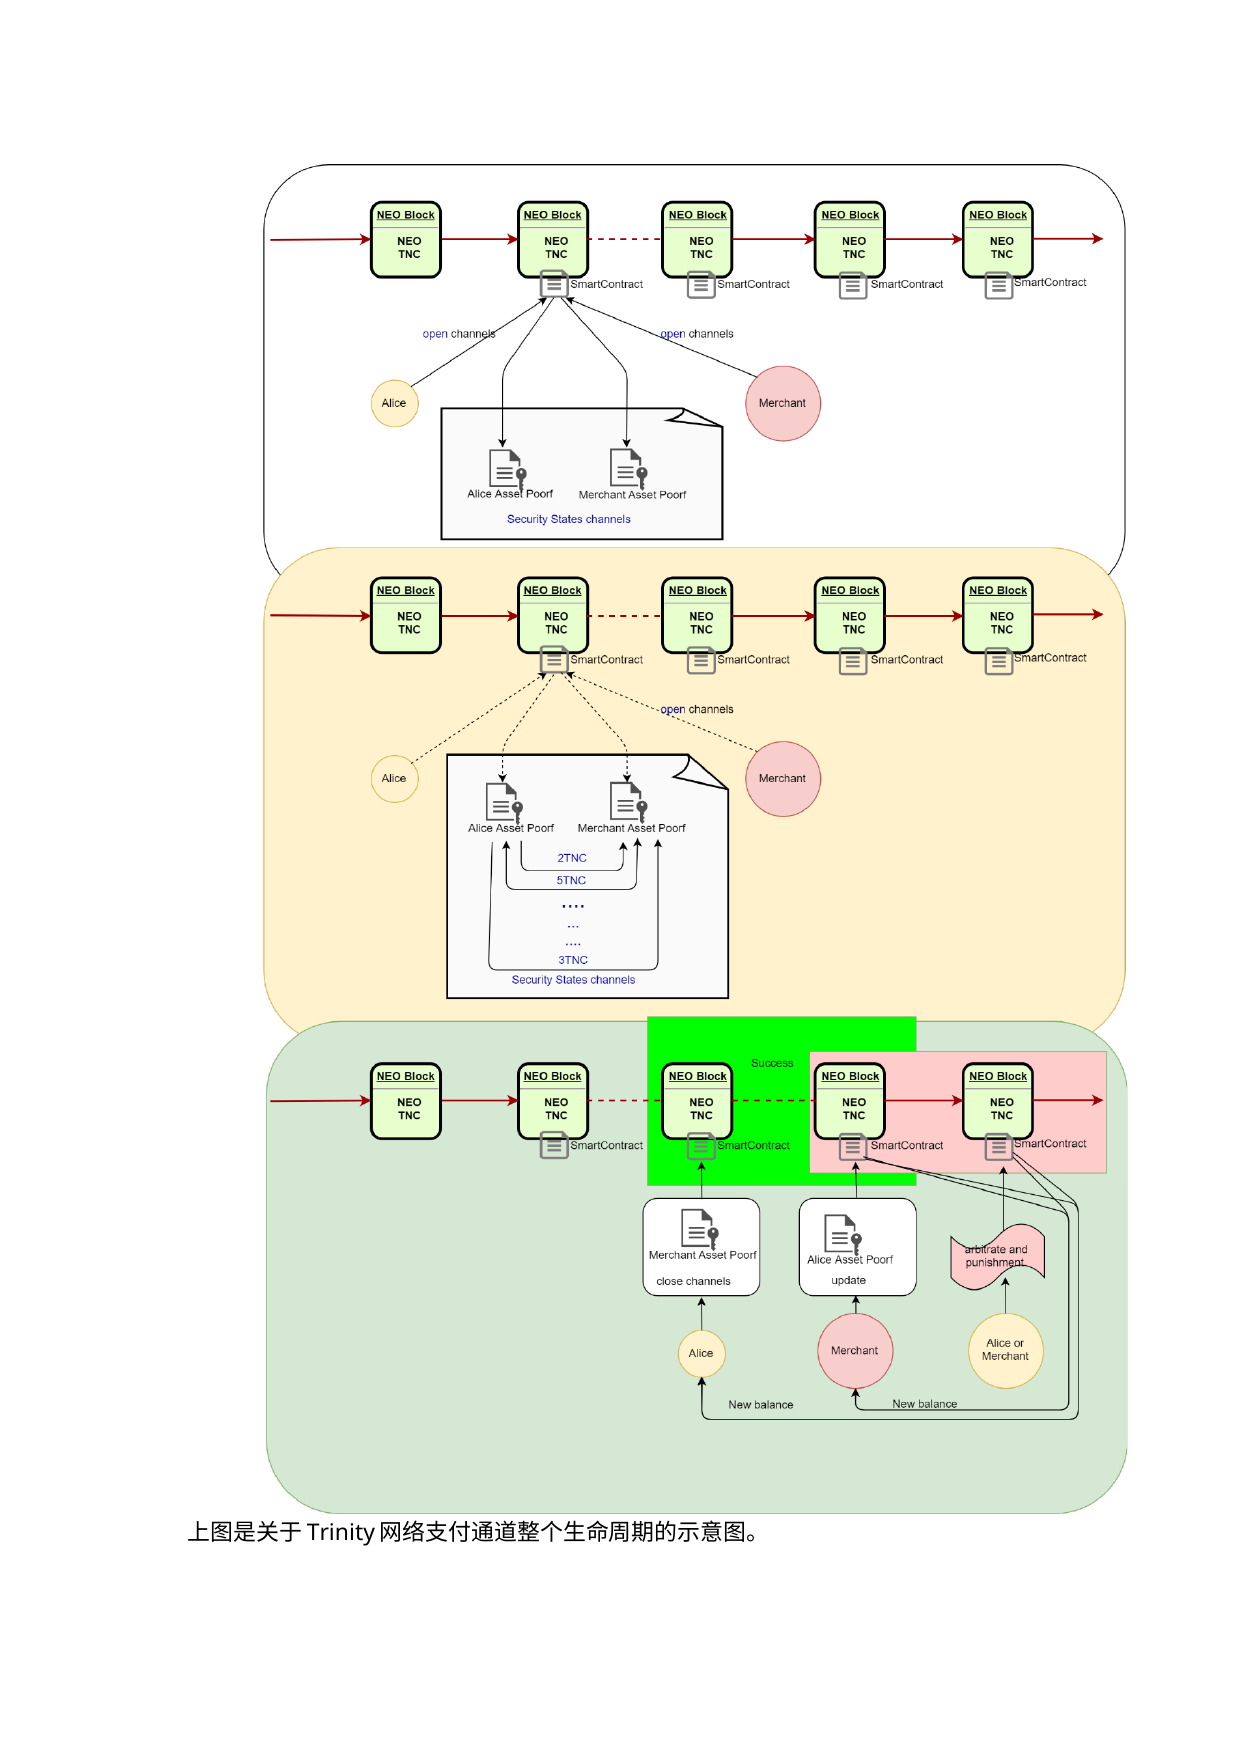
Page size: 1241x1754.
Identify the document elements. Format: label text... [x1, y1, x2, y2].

picture [262, 164, 1128, 1514]
